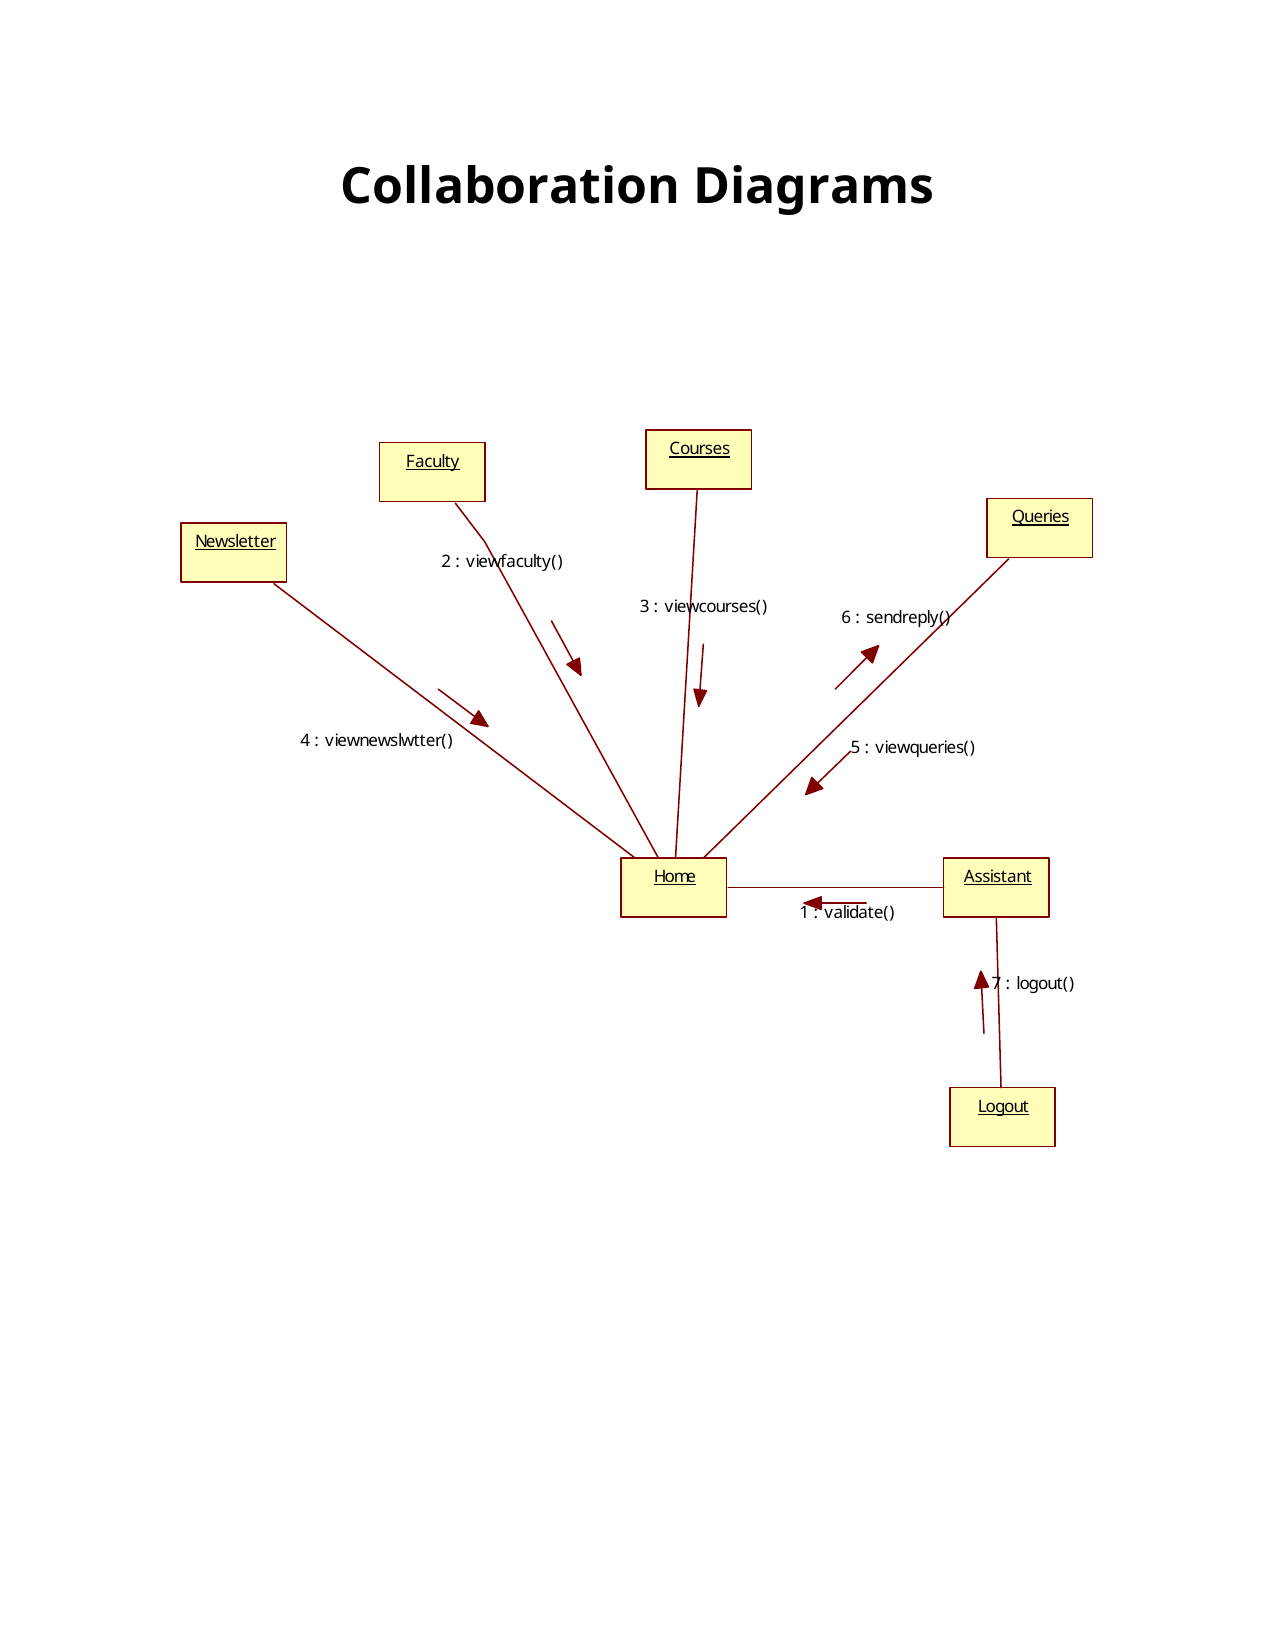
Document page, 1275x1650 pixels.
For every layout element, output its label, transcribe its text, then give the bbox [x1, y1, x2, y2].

text Collaboration Diagrams [150, 150, 1125, 218]
